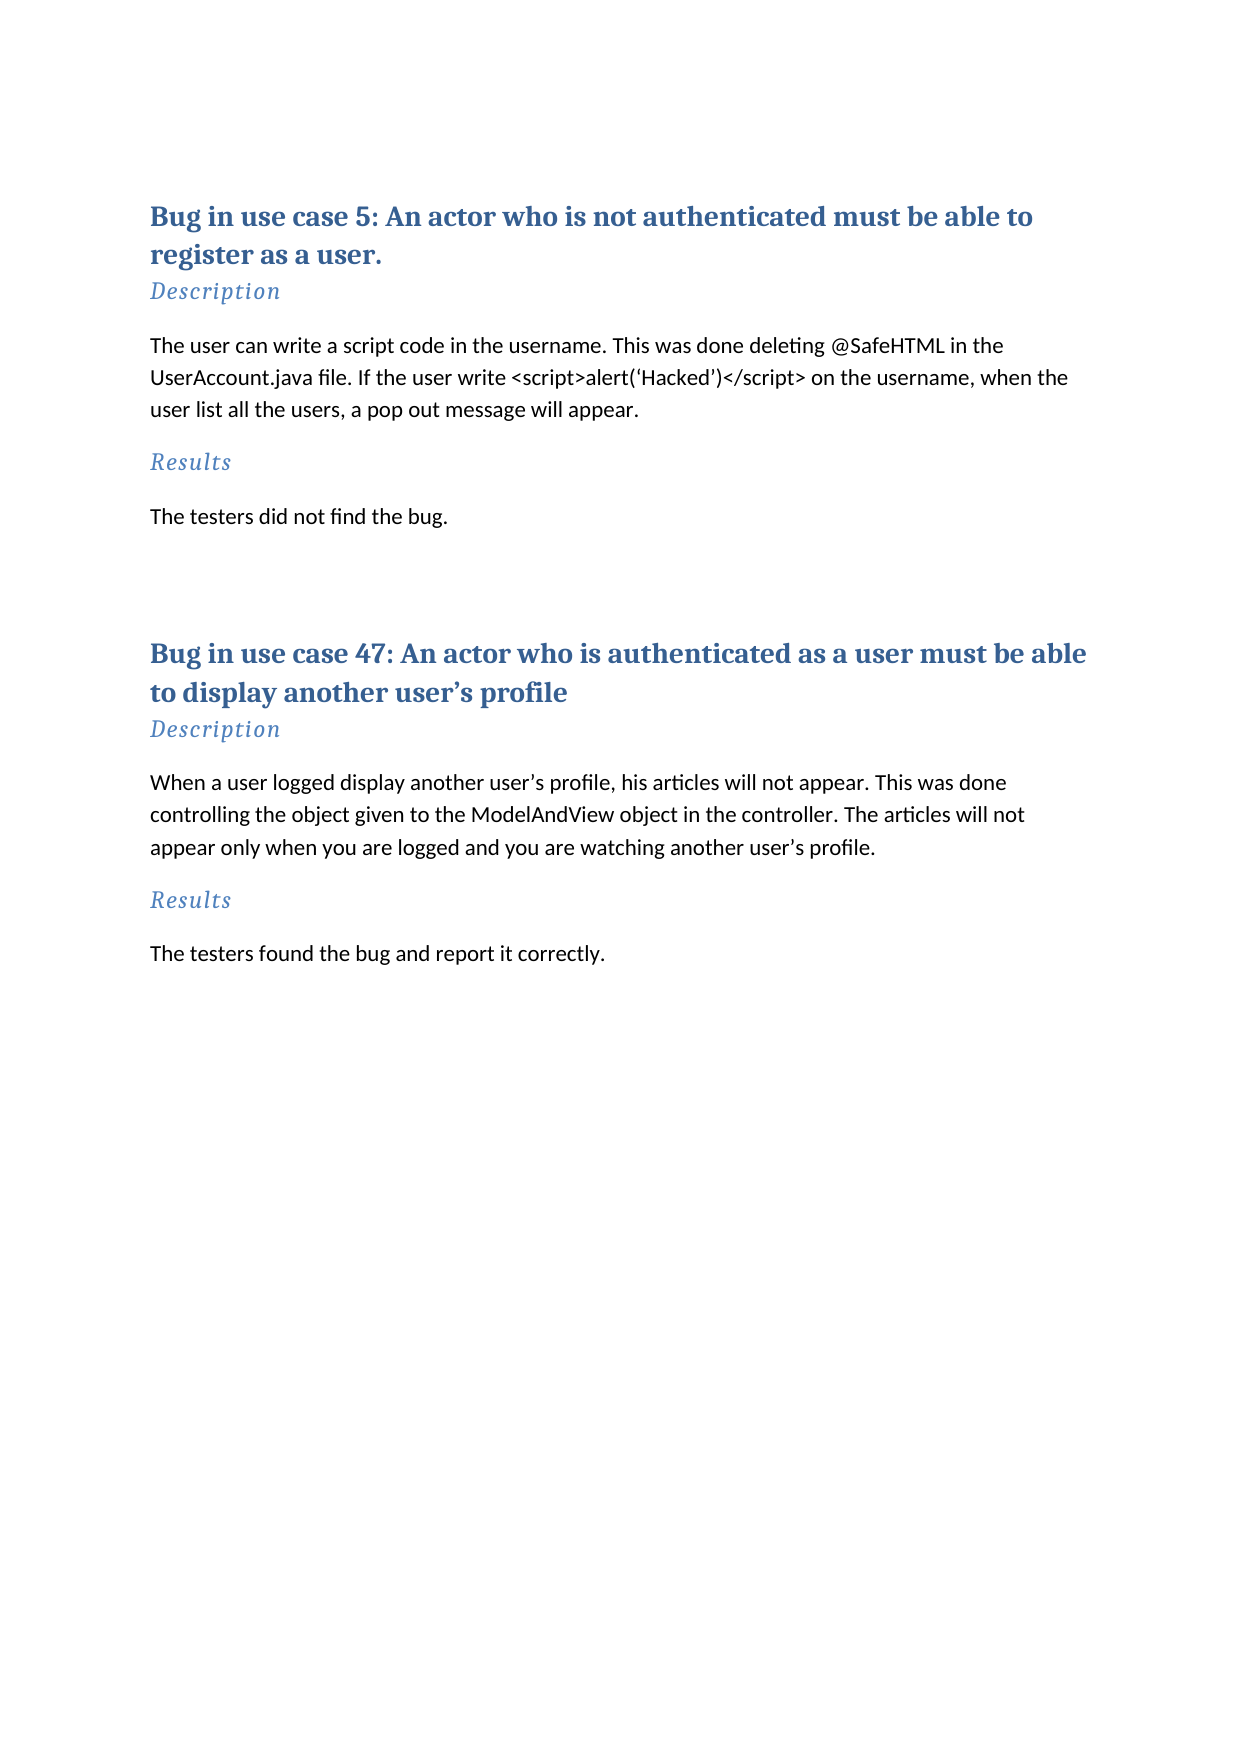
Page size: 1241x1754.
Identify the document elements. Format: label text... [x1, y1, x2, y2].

subtitle Results [150, 886, 1090, 914]
text The testers found the bug and report it correctly. [150, 939, 1090, 968]
subtitle Description [150, 277, 1090, 306]
text The user can write a script code in the username. This was done deleting @SafeHTML in the UserAccount.java file. If the user write <script>alert(‘Hacked’)</script> on the username, when the user list all the users, a pop out message will appear. [150, 331, 1090, 423]
text The testers did not find the bug. [150, 502, 1090, 530]
subtitle Bug in use case 47: An actor who is authenticated as a user must be able to display another user’s profile [150, 637, 1090, 709]
subtitle Results [150, 448, 1090, 477]
subtitle Description [150, 714, 1090, 743]
text When a user logged display another user’s profile, his articles will not appear. This was done controlling the object given to the ModelAndView object in the controller. The articles will not appear only when you are logged and you are watching another user’s profile. [150, 768, 1090, 861]
subtitle Bug in use case 5: An actor who is not authenticated must be able to register as a user. [150, 200, 1090, 272]
